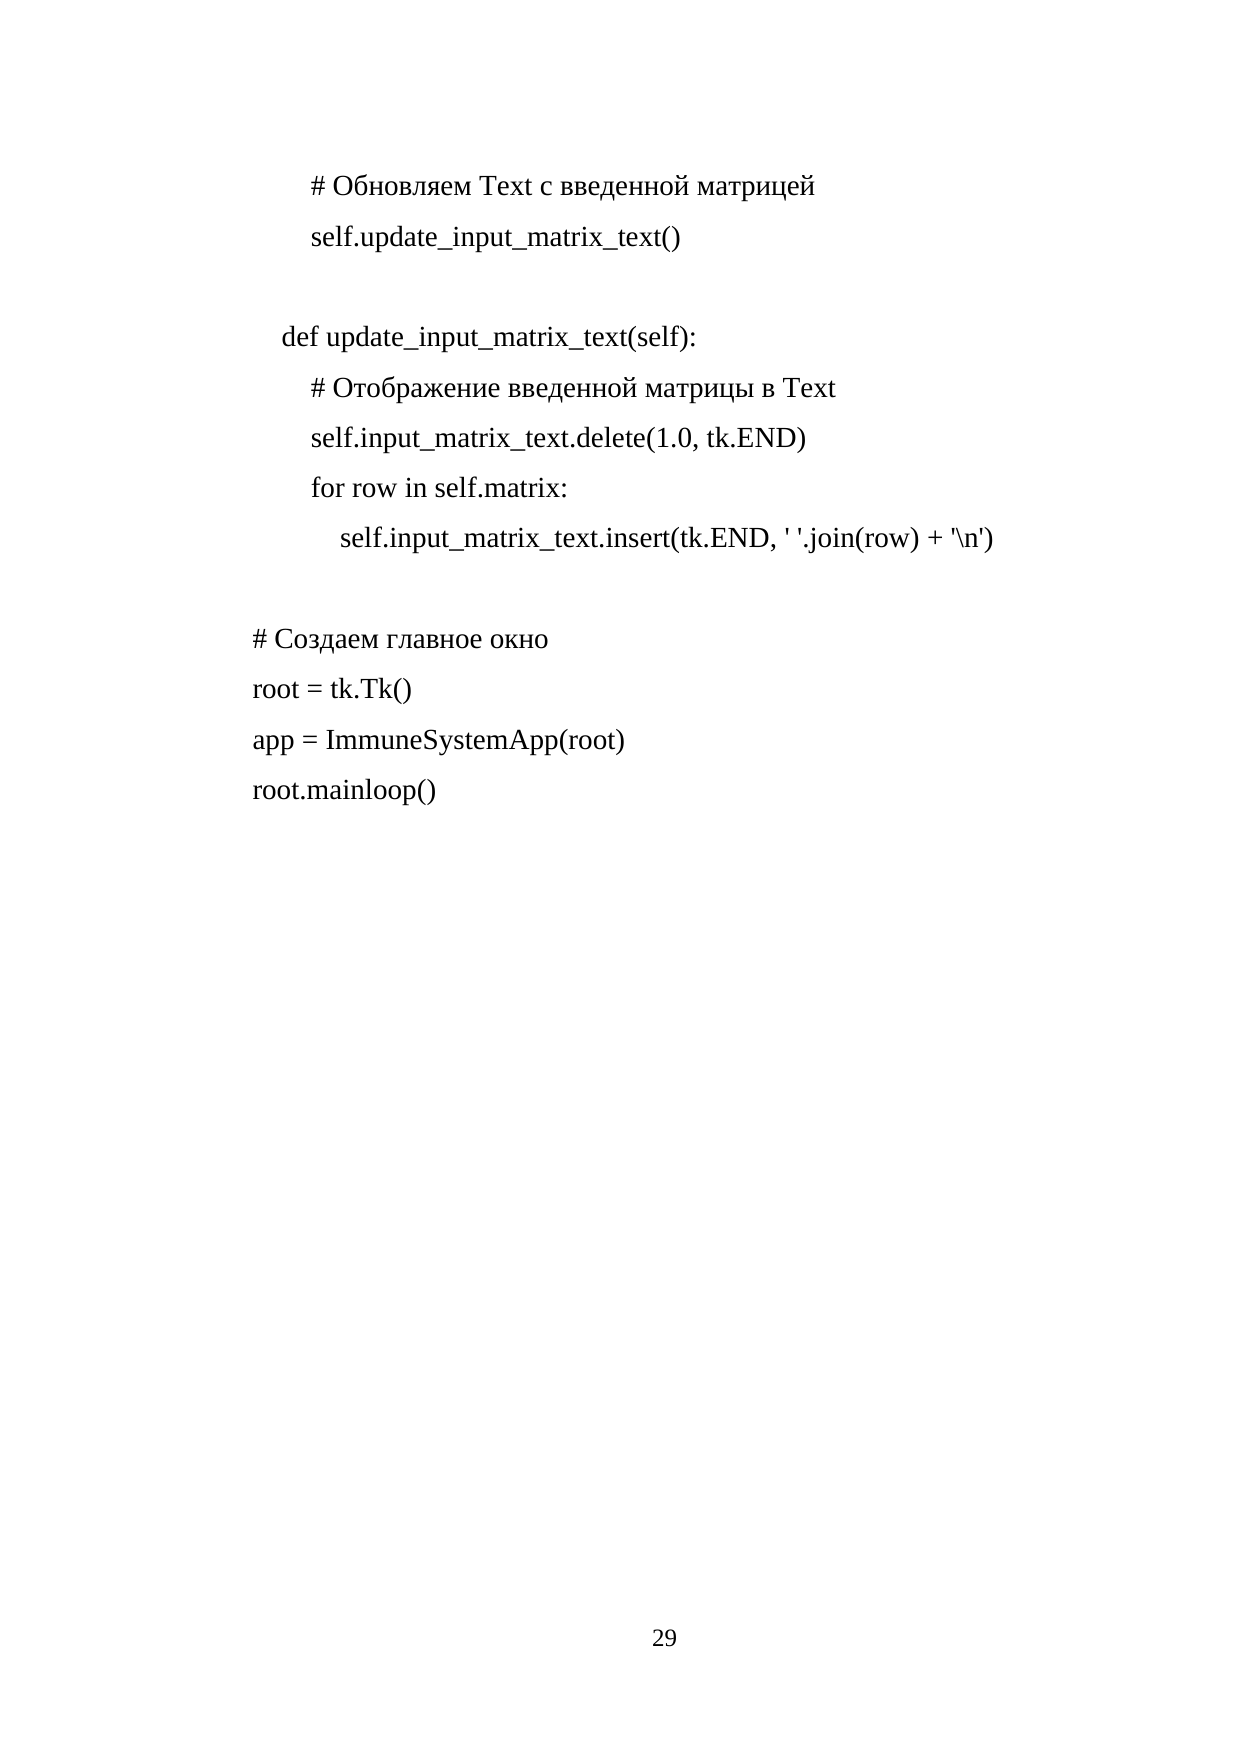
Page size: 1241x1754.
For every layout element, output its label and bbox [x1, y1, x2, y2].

list [252, 118, 1152, 806]
